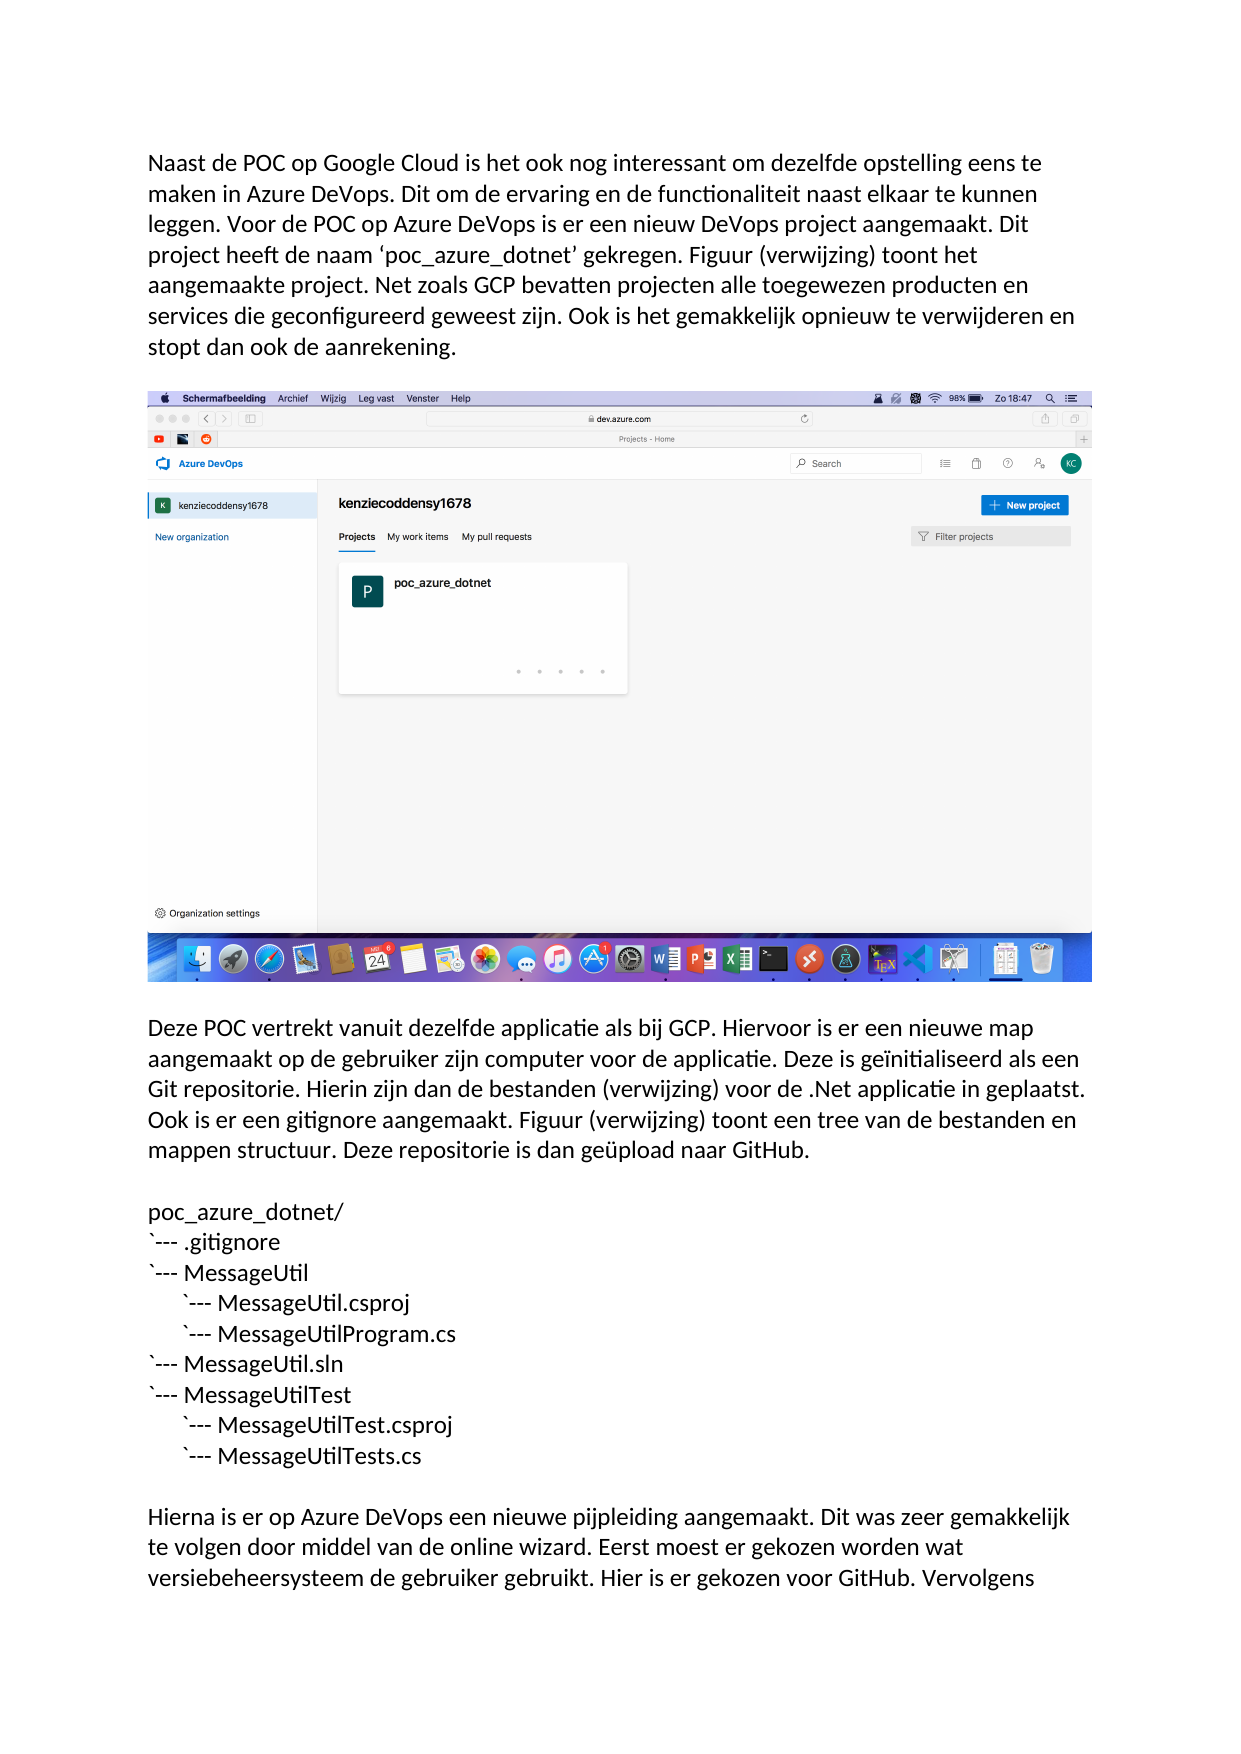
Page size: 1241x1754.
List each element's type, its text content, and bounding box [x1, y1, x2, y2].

text `--- MessageUtilTest [148, 1379, 1093, 1409]
text poc_azure_dotnet/ [148, 1196, 1093, 1226]
text `--- MessageUtil.csproj [148, 1287, 1093, 1318]
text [148, 1501, 1093, 1592]
text `--- MessageUtilTest.csproj [148, 1409, 1093, 1440]
text `--- MessageUtil [148, 1257, 1093, 1287]
text `--- MessageUtilProgram.cs [148, 1318, 1093, 1348]
text `--- .gitignore [148, 1226, 1093, 1257]
text Naast de POC op Google Cloud is het ook nog interessant om dezelfde opstelling eens te maken in Azure DeVops. Dit om de ervaring en de functionaliteit naast elkaar te kunnen leggen. Voor de POC op Azure DeVops is er een nieuw DeVops project aangemaakt. Dit project heeft de naam ‘poc_azure_dotnet’ gekregen. Figuur (verwijzing) toont het aangemaakte project. Net zoals GCP bevatten projecten alle toegewezen producten en services die geconfigureerd geweest zijn. Ook is het gemakkelijk opnieuw te verwijderen en stopt dan ook de aanrekening. [148, 148, 1093, 361]
text Deze POC vertrekt vanuit dezelfde applicatie als bij GCP. Hiervoor is er een nieuwe map aangemaakt op de gebruiker zijn computer voor de applicatie. Deze is geïnitialiseerd als een Git repositorie. Hierin zijn dan de bestanden (verwijzing) voor de .Net applicatie in geplaatst. Ook is er een gitignore aangemaakt. Figuur (verwijzing) toont een tree van de bestanden en mappen structuur. Deze repositorie is dan geüpload naar GitHub. [148, 1012, 1093, 1165]
text `--- MessageUtilTests.cs [148, 1440, 1093, 1470]
picture [147, 391, 1092, 982]
text `--- MessageUtil.sln [148, 1348, 1093, 1379]
